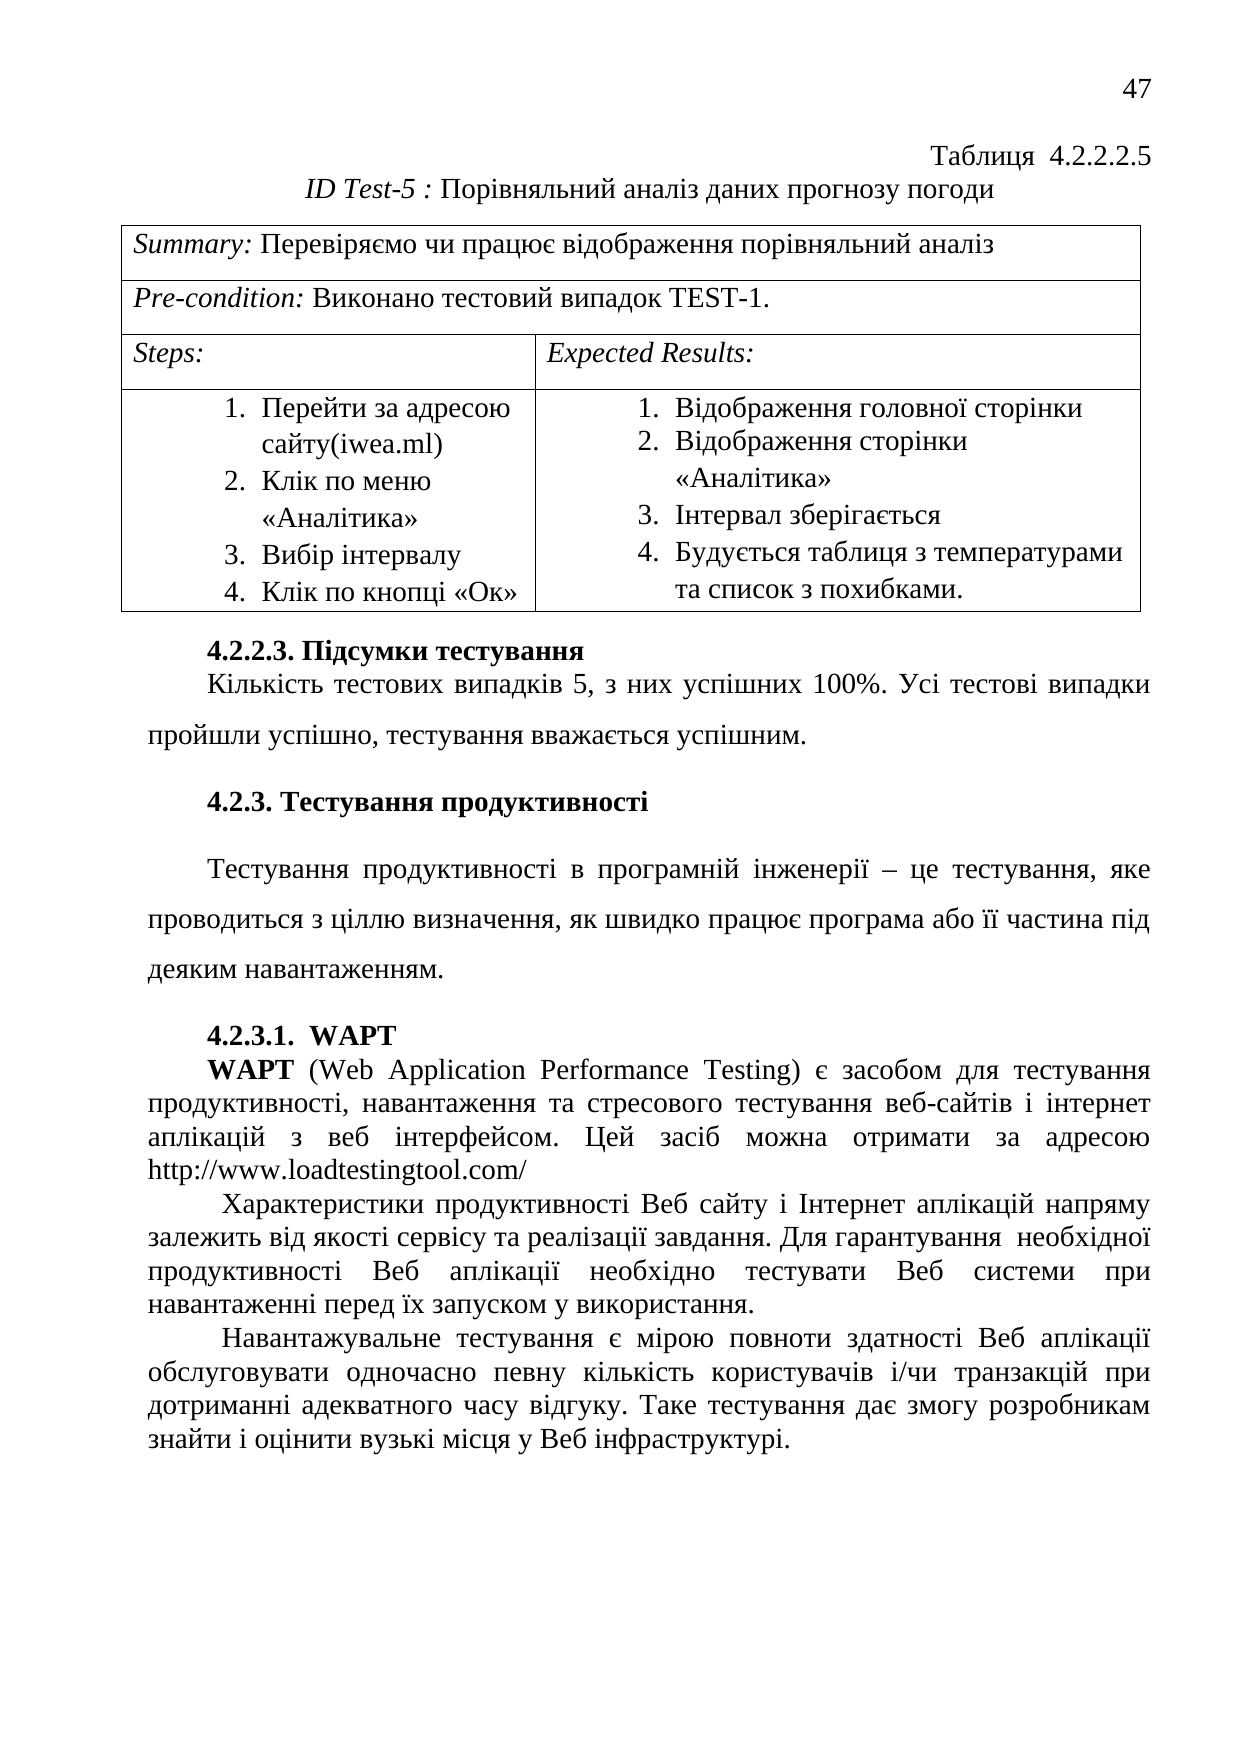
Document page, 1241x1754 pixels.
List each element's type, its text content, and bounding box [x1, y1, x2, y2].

text WAPT (Web Application Performance Testing) є засобом для тестування продуктивності, навантаження та стресового тестування веб-сайтів і інтернет аплікацій з веб інтерфейсом. Цей засіб можна отримати за адресою http://www.loadtestingtool.com/ [148, 1052, 1152, 1186]
text Характеристики продуктивності Веб сайту і Інтернет аплікацій напряму залежить від якості сервісу та реалізації завдання. Для гарантування необхідної продуктивності Веб аплікації необхідно тестувати Веб системи при навантаженні перед їх запуском у використання. [148, 1186, 1152, 1320]
text Навантажувальне тестування є мірою повноти здатності Веб аплікації обслуговувати одночасно певну кількість користувачів і/чи транзакцій при дотриманні адекватного часу відгуку. Таке тестування дає змогу розробникам знайти і оцінити вузькі місця у Веб інфраструктурі. [148, 1320, 1152, 1454]
text Кількість тестових випадків 5, з них успішних 100%. Усі тестові випадки пройшли успішно, тестування вважається успішним. [148, 666, 1152, 750]
text Тестування продуктивності в програмній інженерії – це тестування, яке проводиться з ціллю визначення, як швидко працює програма або її частина під деяким навантаженням. [148, 851, 1152, 985]
table_header Summary: Перевіряємо чи працює відображення порівняльний аналіз [122, 226, 1140, 279]
table_cell Перейти за адресою сайту(iwea.ml) Клік по меню «Аналітика» Вибір інтервалу Клік по кнопці «Ок» [122, 390, 535, 611]
text 4.2.2.3. Підсумки тестування [148, 633, 1152, 666]
table_cell Відображення головної сторінки Відображення сторінки «Аналітика» Інтервал зберігається Будується таблиця з температурами та список з похибками. [536, 390, 1140, 611]
text 4.2.3.1. WAPT [148, 1018, 1152, 1052]
table_cell Steps: [122, 335, 535, 389]
table_cell Expected Results: [536, 335, 1140, 389]
text Таблиця 4.2.2.2.5 [148, 138, 1152, 171]
table_cell Pre-condition: Виконано тестовий випадок TEST-1. [122, 281, 1140, 334]
text ID Test-5 : Порівняльний аналіз даних прогнозу погоди [148, 171, 1152, 205]
text 4.2.3. Тестування продуктивності [148, 784, 1152, 817]
